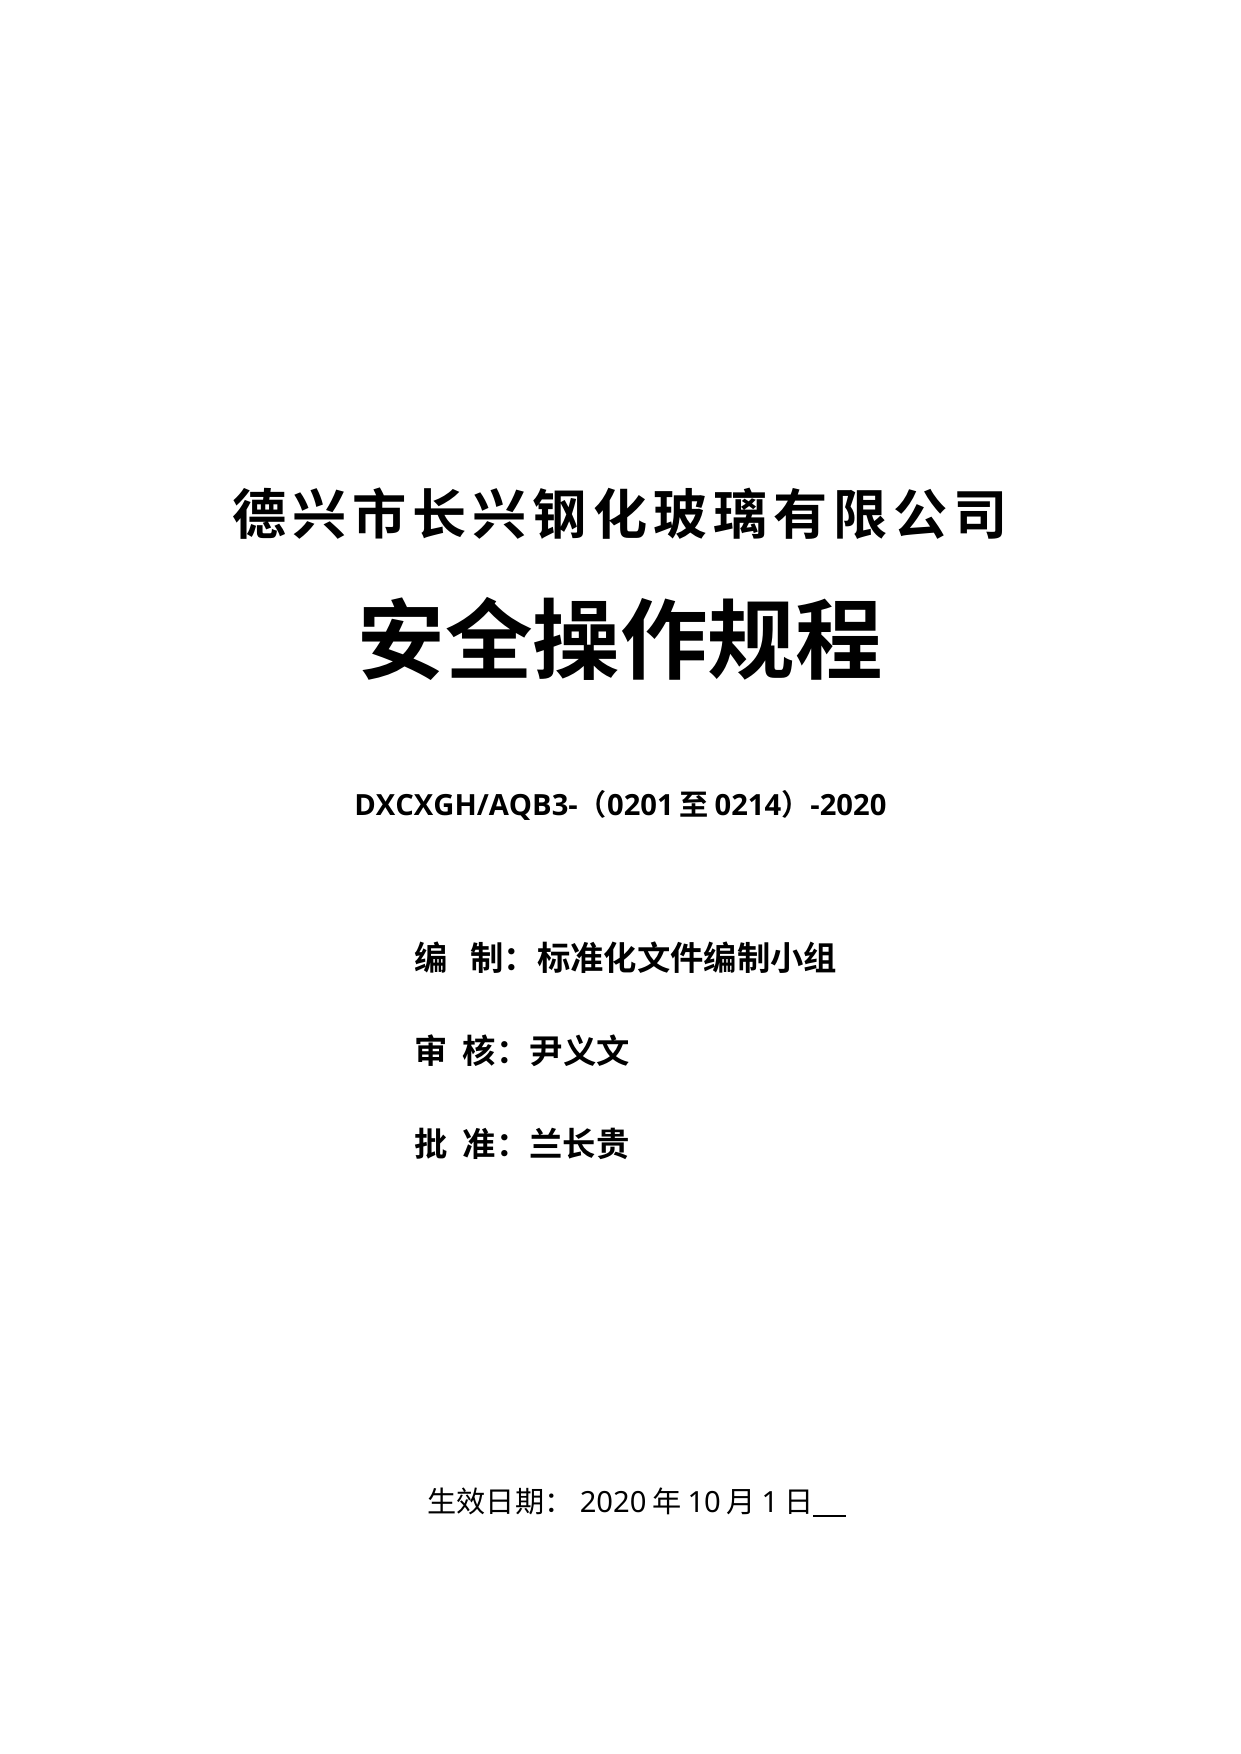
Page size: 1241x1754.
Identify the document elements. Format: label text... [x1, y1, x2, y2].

text 审 核：尹义文 [187, 1025, 1053, 1073]
text 德兴市长兴钢化玻璃有限公司 [187, 472, 1053, 550]
text 编 制：标准化文件编制小组 [187, 932, 1053, 980]
text 安全操作规程 [187, 571, 1053, 698]
text 生效日期： 2020年10月1日 [187, 1478, 1053, 1521]
text 批 准：兰长贵 [187, 1118, 1053, 1166]
text DXCXGH/AQB3-（0201至0214）-2020 [187, 782, 1053, 824]
